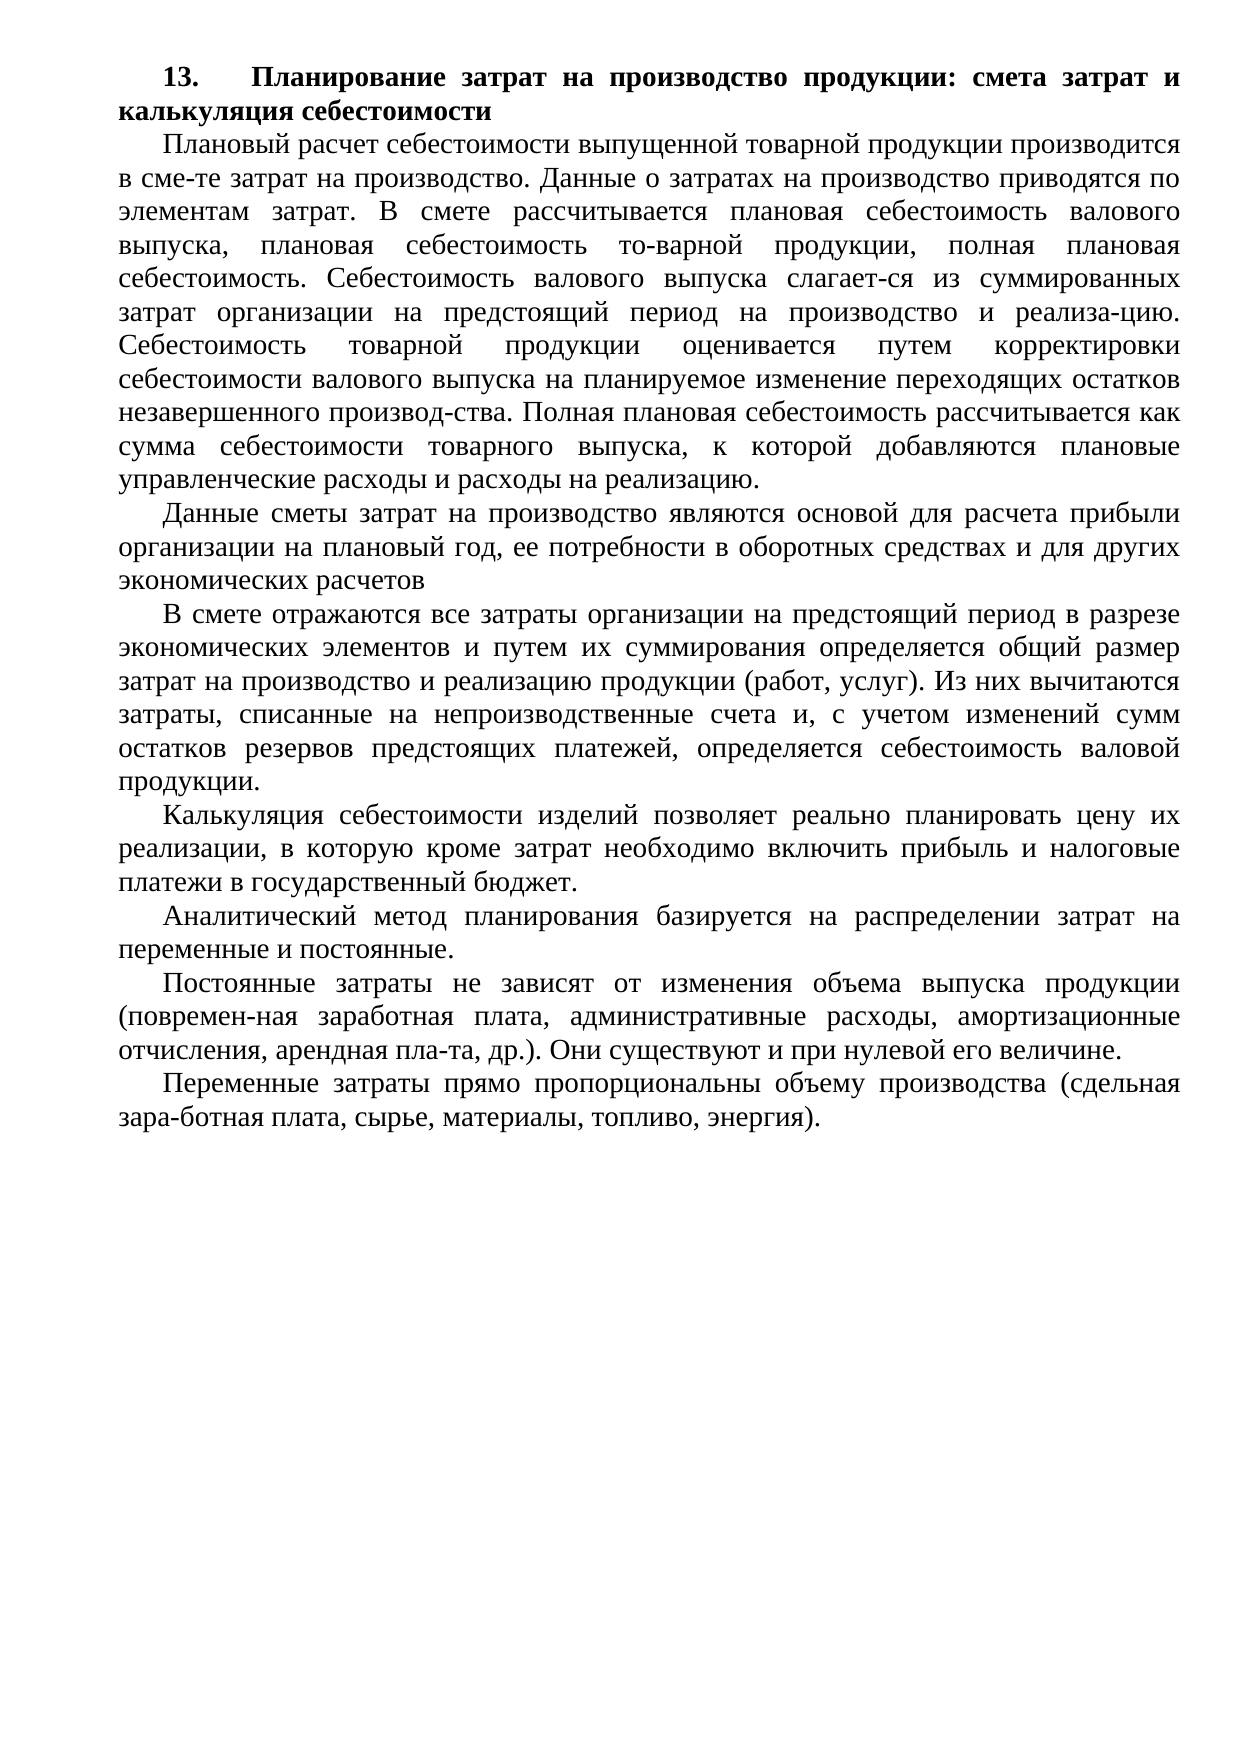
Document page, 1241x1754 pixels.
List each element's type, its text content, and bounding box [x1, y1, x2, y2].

text Постоянные затраты не зависят от изменения объема выпуска продукции (повремен-ная заработная плата, административные расходы, амортизационные отчисления, арендная пла-та, др.). Они существуют и при нулевой его величине. [118, 965, 1181, 1065]
text Плановый расчет себестоимости выпущенной товарной продукции производится в сме-те затрат на производство. Данные о затратах на производство приводятся по элементам затрат. В смете рассчитывается плановая себестоимость валового выпуска, плановая себестоимость то-варной продукции, полная плановая себестоимость. Себестоимость валового выпуска слагает-ся из суммированных затрат организации на предстоящий период на производство и реализа-цию. Себестоимость товарной продукции оценивается путем корректировки себестоимости валового выпуска на планируемое изменение переходящих остатков незавершенного производ-ства. Полная плановая себестоимость рассчитывается как сумма себестоимости товарного выпуска, к которой добавляются плановые управленческие расходы и расходы на реализацию. [118, 126, 1181, 495]
text Калькуляция себестоимости изделий позволяет реально планировать цену их реализации, в которую кроме затрат необходимо включить прибыль и налоговые платежи в государственный бюджет. [118, 797, 1181, 898]
text В смете отражаются все затраты организации на предстоящий период в разрезе экономических элементов и путем их суммирования определяется общий размер затрат на производство и реализацию продукции (работ, услуг). Из них вычитаются затраты, списанные на непроизводственные счета и, с учетом изменений сумм остатков резервов предстоящих платежей, определяется себестоимость валовой продукции. [118, 596, 1181, 797]
text Данные сметы затрат на производство являются основой для расчета прибыли организации на плановый год, ее потребности в оборотных средствах и для других экономических расчетов [118, 495, 1181, 596]
text Аналитический метод планирования базируется на распределении затрат на переменные и постоянные. [118, 898, 1181, 965]
text Переменные затраты прямо пропорциональны объему производства (сдельная зара-ботная плата, сырье, материалы, топливо, энергия). [118, 1065, 1181, 1132]
text 13. Планирование затрат на производство продукции: смета затрат и калькуляция себестоимости [118, 59, 1181, 126]
